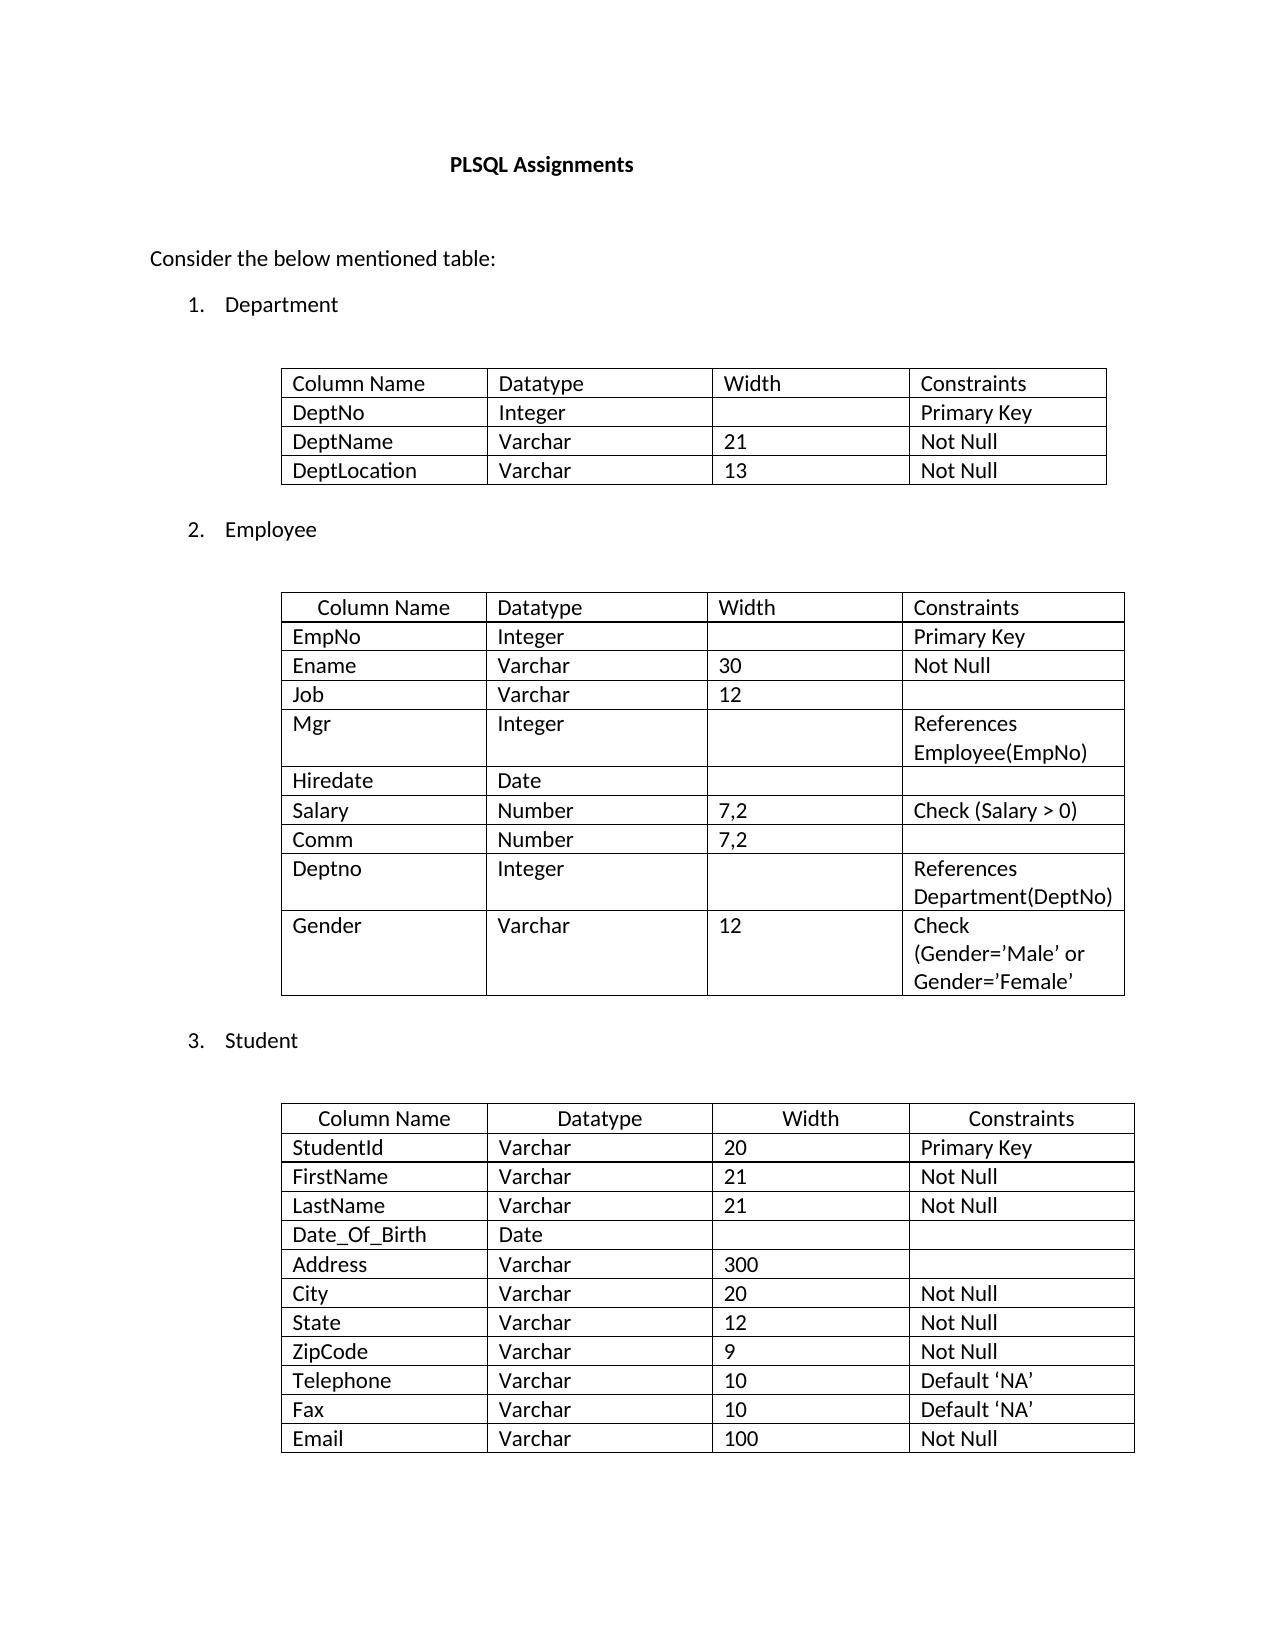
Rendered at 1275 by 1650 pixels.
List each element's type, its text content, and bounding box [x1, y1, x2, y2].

table_cell Integer [487, 854, 707, 910]
table_cell 10 [713, 1366, 909, 1394]
list Employee [187, 515, 1125, 543]
table_cell 9 [713, 1337, 909, 1365]
table_cell Check (Gender=’Male’ or Gender=’Female’ [903, 911, 1124, 995]
table_cell 13 [713, 456, 909, 484]
table_cell Check (Salary > 0) [903, 796, 1124, 824]
table_cell 300 [713, 1250, 909, 1278]
table_cell Varchar [487, 681, 707, 708]
table_cell Not Null [910, 1279, 1134, 1307]
table_cell 21 [713, 1163, 909, 1191]
table_cell Varchar [488, 456, 712, 484]
table_cell Not Null [910, 1308, 1134, 1336]
table_cell [903, 767, 1124, 795]
table_cell DeptName [282, 427, 487, 455]
table_cell Varchar [488, 1250, 712, 1278]
table_header Datatype [487, 593, 707, 621]
table_cell 12 [708, 681, 902, 708]
table_cell DeptLocation [282, 456, 487, 484]
text Consider the below mentioned table: [150, 244, 1125, 272]
table_cell [903, 681, 1124, 708]
table_cell Fax [282, 1395, 487, 1423]
table_cell Integer [487, 623, 707, 650]
table_cell Not Null [910, 1163, 1134, 1191]
table_cell Email [282, 1424, 487, 1452]
table_cell Date [488, 1221, 712, 1249]
table_cell [910, 1250, 1134, 1278]
table_cell 20 [713, 1279, 909, 1307]
table_cell 30 [708, 651, 902, 679]
table_cell Not Null [910, 1424, 1134, 1452]
table_header Constraints [903, 593, 1124, 621]
table_cell Integer [488, 398, 712, 426]
table_cell Not Null [910, 427, 1106, 455]
table_cell Deptno [282, 854, 486, 910]
table_cell Not Null [910, 456, 1106, 484]
table_cell Varchar [487, 651, 707, 679]
table_header Datatype [488, 369, 712, 397]
table_cell [708, 854, 902, 910]
list Department [187, 291, 1125, 319]
table_cell Job [282, 681, 486, 708]
table_cell Gender [282, 911, 486, 995]
table_cell City [282, 1279, 487, 1307]
table_cell Not Null [903, 651, 1124, 679]
table_cell Mgr [282, 710, 486, 766]
table_cell Number [487, 796, 707, 824]
table_cell Varchar [488, 1337, 712, 1365]
table_header Datatype [488, 1104, 712, 1132]
table_cell Address [282, 1250, 487, 1278]
table_cell References Employee(EmpNo) [903, 710, 1124, 766]
text PLSQL Assignments [150, 150, 1125, 178]
table_cell Varchar [488, 427, 712, 455]
table_cell Varchar [488, 1163, 712, 1191]
table_cell Varchar [488, 1279, 712, 1307]
table_header Constraints [910, 369, 1106, 397]
table_header Constraints [910, 1104, 1134, 1132]
table_cell Varchar [488, 1308, 712, 1336]
table_cell References Department(DeptNo) [903, 854, 1124, 910]
table_cell Default ‘NA’ [910, 1366, 1134, 1394]
table_header Width [713, 369, 909, 397]
table_cell Telephone [282, 1366, 487, 1394]
table_cell Primary Key [910, 1134, 1134, 1161]
table_cell [708, 623, 902, 650]
table_cell Hiredate [282, 767, 486, 795]
table_cell 7,2 [708, 796, 902, 824]
table_cell Varchar [488, 1366, 712, 1394]
table_header Column Name [282, 593, 486, 621]
table_cell FirstName [282, 1163, 487, 1191]
table_cell [708, 767, 902, 795]
table_header Column Name [282, 1104, 487, 1132]
table_cell Primary Key [903, 623, 1124, 650]
table_cell [713, 398, 909, 426]
table_cell EmpNo [282, 623, 486, 650]
table_cell Varchar [488, 1192, 712, 1219]
table_cell 10 [713, 1395, 909, 1423]
table_cell StudentId [282, 1134, 487, 1161]
table_cell Number [487, 825, 707, 853]
table_cell State [282, 1308, 487, 1336]
table_cell DeptNo [282, 398, 487, 426]
table_cell [713, 1221, 909, 1249]
table_cell 21 [713, 427, 909, 455]
table_cell 100 [713, 1424, 909, 1452]
table_cell 7,2 [708, 825, 902, 853]
table_cell Date [487, 767, 707, 795]
table_cell Default ‘NA’ [910, 1395, 1134, 1423]
list Student [187, 1026, 1125, 1054]
table_cell Integer [487, 710, 707, 766]
table_header Width [708, 593, 902, 621]
table_header Width [713, 1104, 909, 1132]
table_cell Date_Of_Birth [282, 1221, 487, 1249]
table_cell Not Null [910, 1192, 1134, 1219]
table_header Column Name [282, 369, 487, 397]
table_cell [903, 825, 1124, 853]
table_cell Ename [282, 651, 486, 679]
table_cell Varchar [488, 1134, 712, 1161]
table_cell [910, 1221, 1134, 1249]
table_cell 12 [713, 1308, 909, 1336]
table_cell Salary [282, 796, 486, 824]
table_cell ZipCode [282, 1337, 487, 1365]
table_cell Varchar [488, 1395, 712, 1423]
table_cell 20 [713, 1134, 909, 1161]
table_cell 12 [708, 911, 902, 995]
table_cell Not Null [910, 1337, 1134, 1365]
table_cell LastName [282, 1192, 487, 1219]
table_cell Varchar [488, 1424, 712, 1452]
table_cell Comm [282, 825, 486, 853]
table_cell Varchar [487, 911, 707, 995]
table_cell [708, 710, 902, 766]
table_cell 21 [713, 1192, 909, 1219]
table_cell Primary Key [910, 398, 1106, 426]
